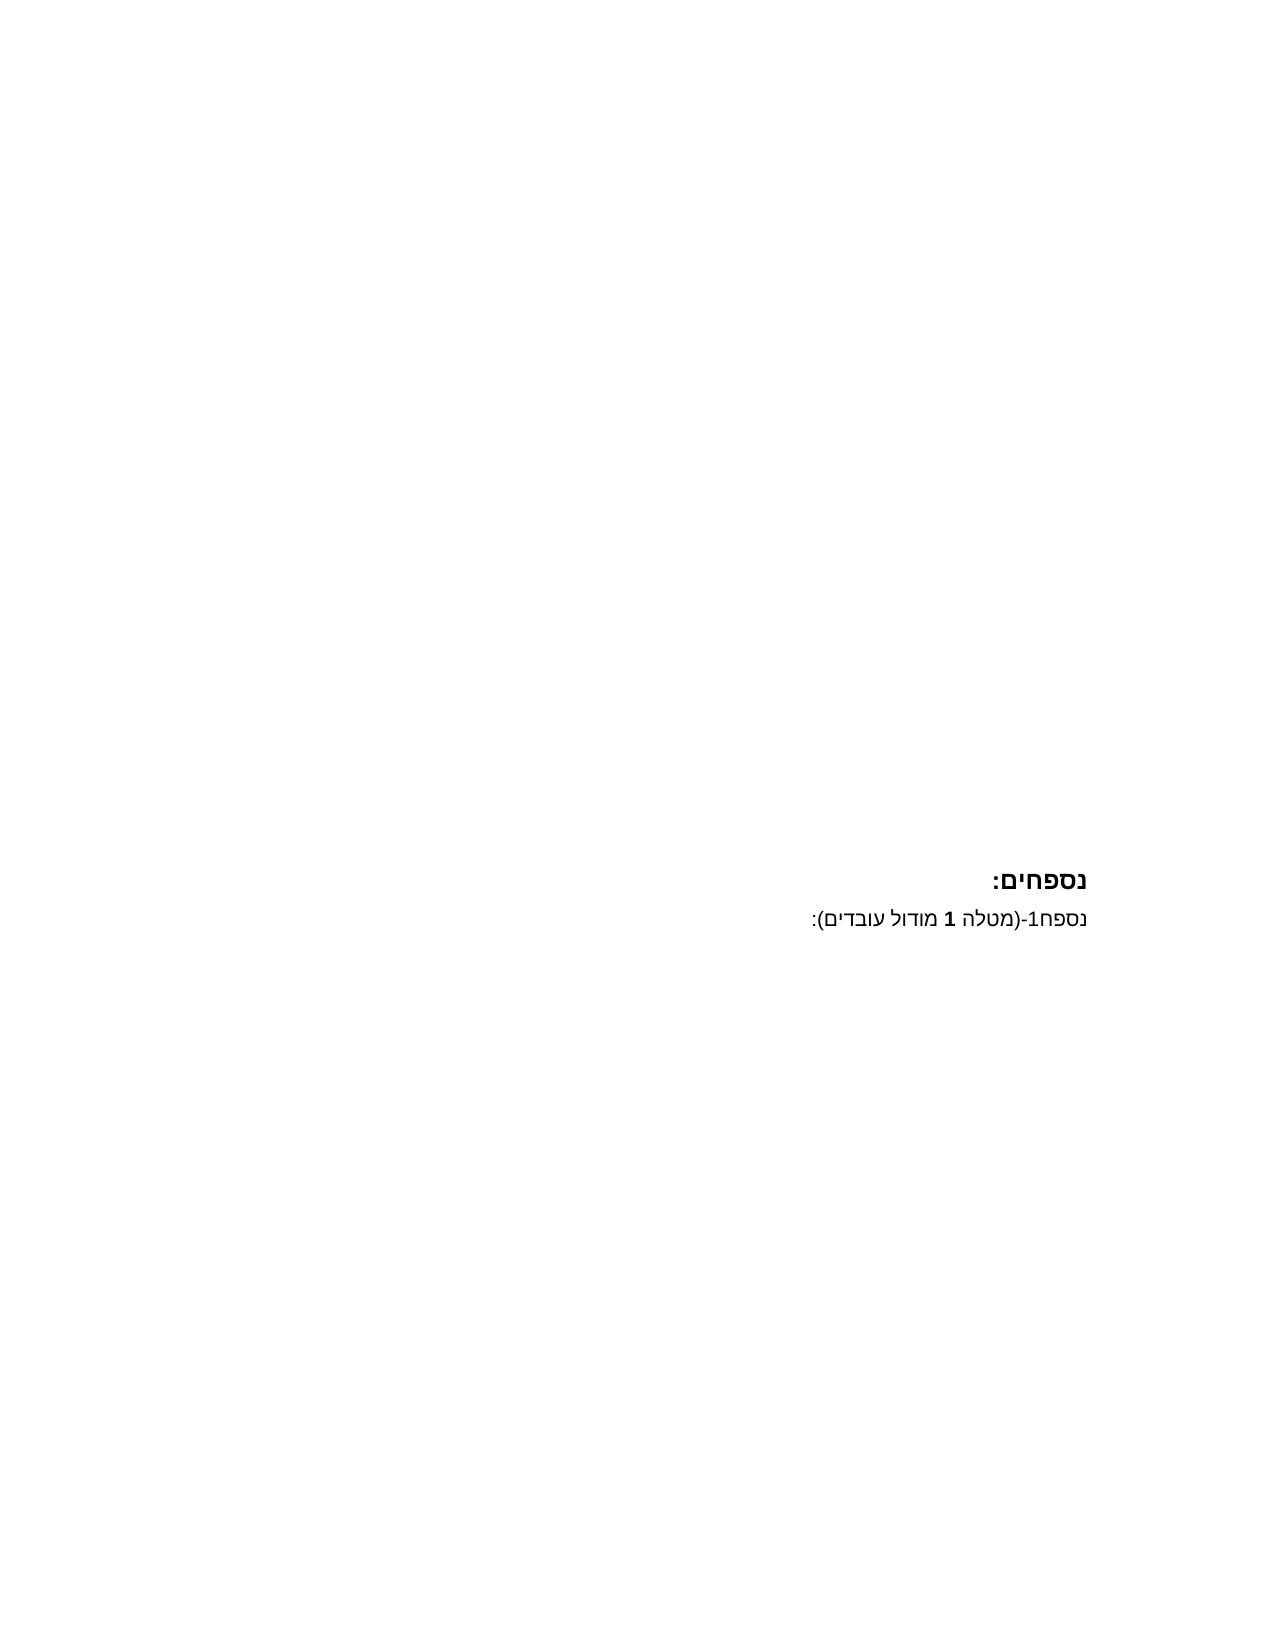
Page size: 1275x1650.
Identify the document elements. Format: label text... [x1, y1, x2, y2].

text נספח1-(מטלה 1 מודול עובדים): [201, 907, 1087, 931]
text נספחים: [201, 866, 1087, 895]
